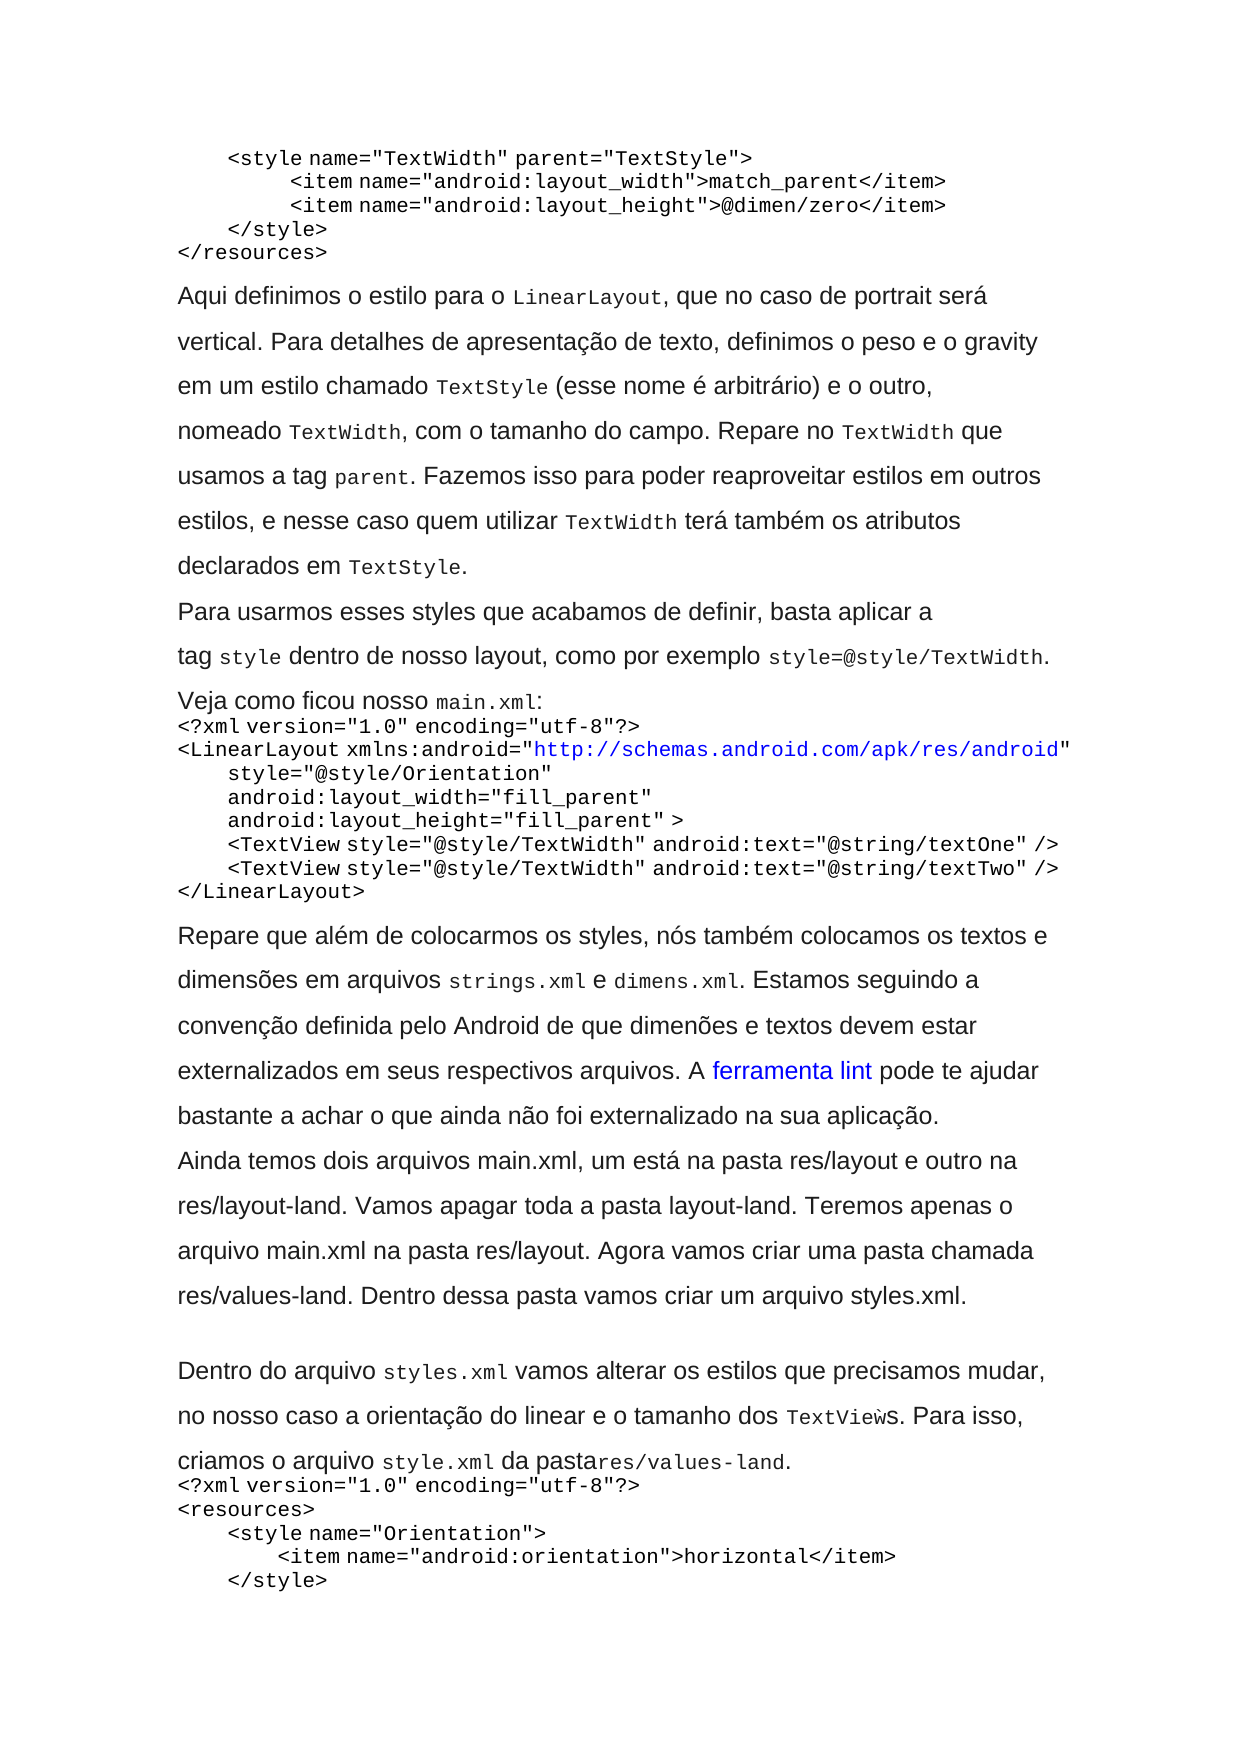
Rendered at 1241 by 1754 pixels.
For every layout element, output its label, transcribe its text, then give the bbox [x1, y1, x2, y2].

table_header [177, 148, 1240, 266]
table_header <?xml version="1.0" encoding="utf-8"?> <LinearLayout xmlns:android="http://schemas.android.com/apk/res/android" style="@style/Orientation" android:layout_width="fill_parent" android:layout_height="fill_parent" > <TextView style="@style/TextWidth" android:text="@string/textOne" /> <TextView style="@style/TextWidth" android:text="@string/textTwo" /> </LinearLayout> [177, 716, 1240, 905]
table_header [177, 1475, 1240, 1594]
text Ainda temos dois arquivos main.xml, um está na pasta res/layout e outro na res/layout-land. Vamos apagar toda a pasta layout-land. Teremos apenas o arquivo main.xml na pasta res/layout. Agora vamos criar uma pasta chamada res/values-land. Dentro dessa pasta vamos criar um arquivo styles.xml. [177, 1130, 1063, 1310]
text Dentro do arquivo styles.xml vamos alterar os estilos que precisamos mudar, no nosso caso a orientação do linear e o tamanho dos TextVieẁs. Para isso, criamos o arquivo style.xml da pastares/values-land. [177, 1340, 1063, 1475]
text Aqui definimos o estilo para o LinearLayout, que no caso de portrait será vertical. Para detalhes de apresentação de texto, definimos o peso e o gravity em um estilo chamado TextStyle (esse nome é arbitrário) e o outro, nomeado TextWidth, com o tamanho do campo. Repare no TextWidth que usamos a tag parent. Fazemos isso para poder reaproveitar estilos em outros estilos, e nesse caso quem utilizar TextWidth terá também os atributos declarados em TextStyle. [177, 266, 1063, 581]
text Repare que além de colocarmos os styles, nós também colocamos os textos e dimensões em arquivos strings.xml e dimens.xml. Estamos seguindo a convenção definida pelo Android de que dimenões e textos devem estar externalizados em seus respectivos arquivos. A ferramenta lint pode te ajudar bastante a achar o que ainda não foi externalizado na sua aplicação. [177, 905, 1063, 1130]
text Para usarmos esses styles que acabamos de definir, basta aplicar a tag style dentro de nosso layout, como por exemplo style=@style/TextWidth. Veja como ficou nosso main.xml: [177, 581, 1063, 716]
